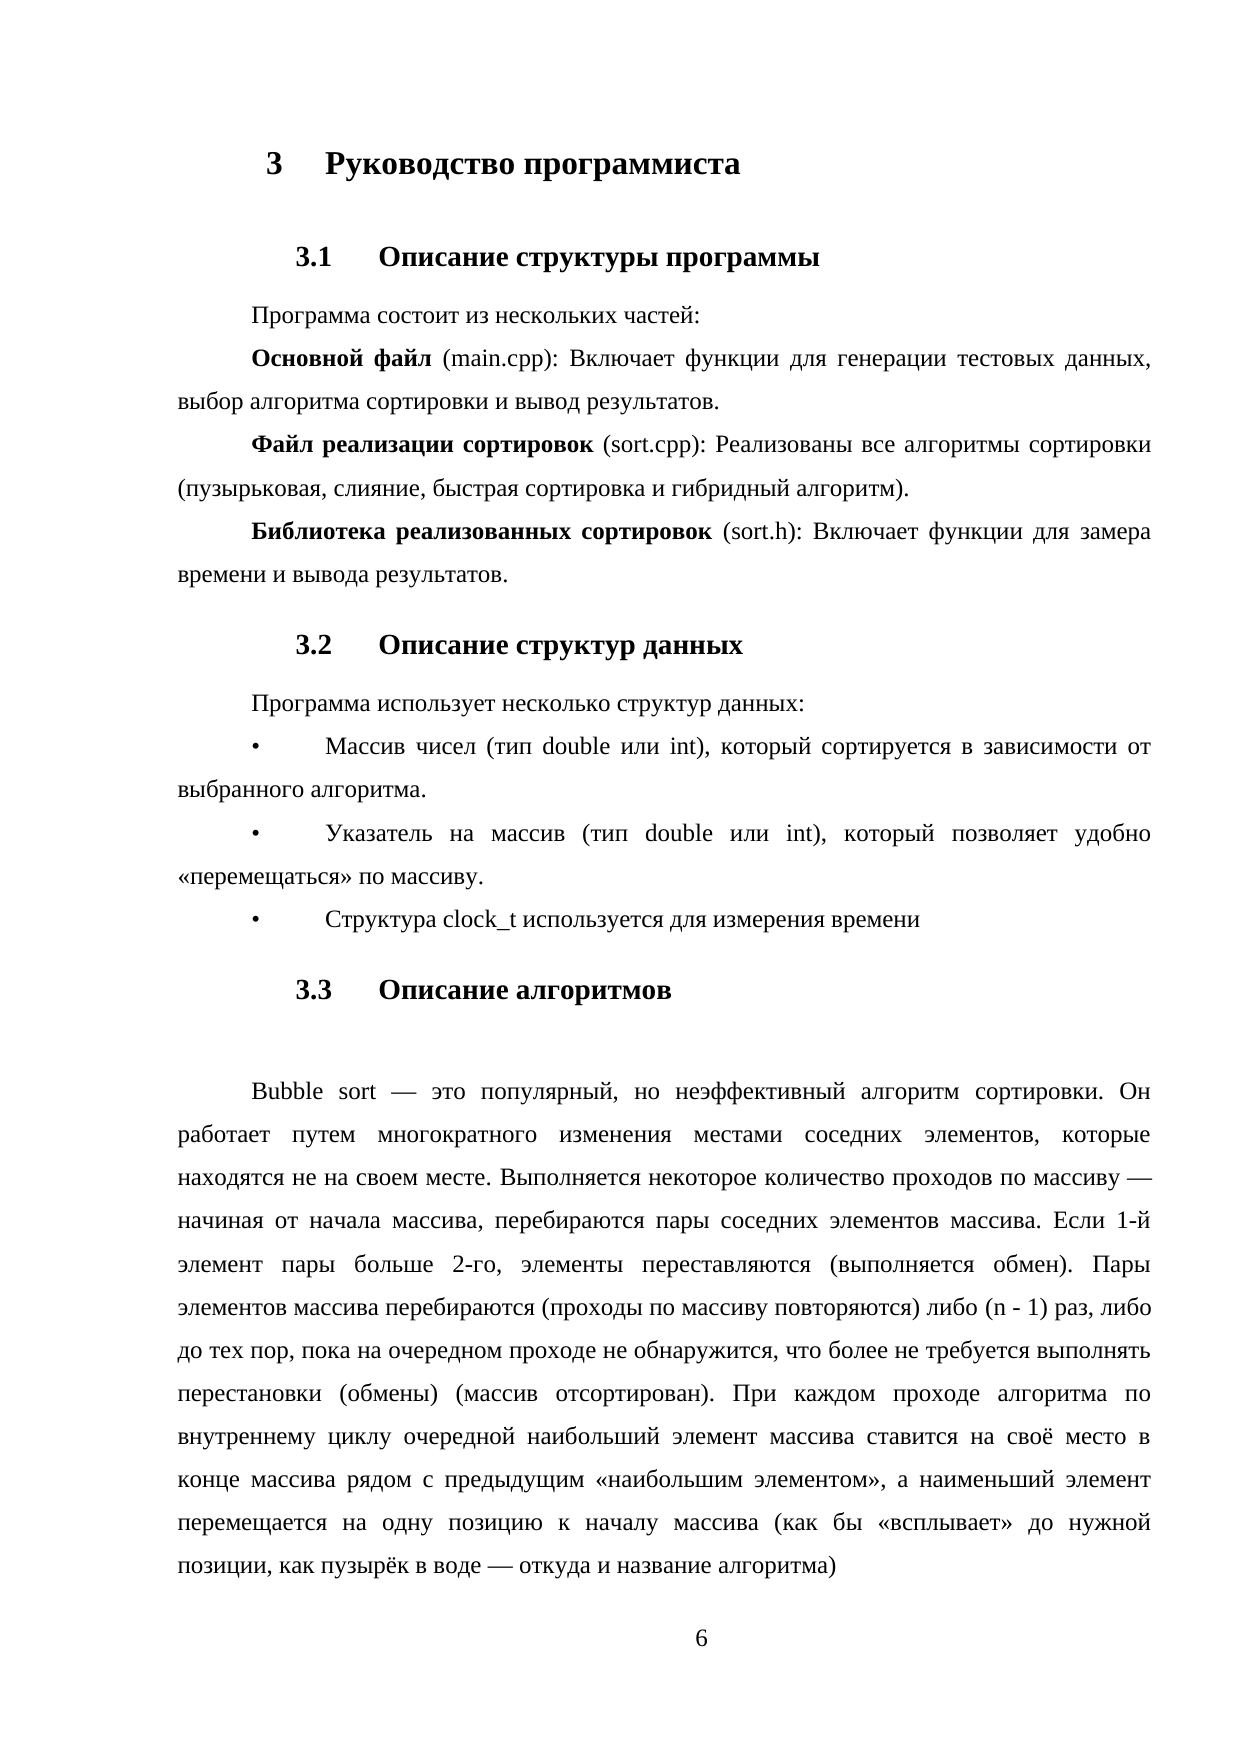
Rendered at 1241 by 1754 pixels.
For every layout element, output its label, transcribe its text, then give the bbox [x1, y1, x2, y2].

subtitle Руководство программиста [177, 143, 1152, 181]
text Библиотека реализованных сортировок (sort.h): Включает функции для замера времени и вывода результатов. [177, 516, 1152, 588]
text Программа использует несколько структур данных: [177, 688, 1152, 717]
text Программа состоит из нескольких частей: [177, 300, 1152, 329]
text Файл реализации сортировок (sort.cpp): Реализованы все алгоритмы сортировки (пузырьковая, слияние, быстрая сортировка и гибридный алгоритм). [177, 429, 1152, 501]
text • Структура clock_t используется для измерения времени [177, 904, 1152, 933]
subtitle Описание алгоритмов [177, 972, 1152, 1006]
subtitle Описание структуры программы [177, 239, 1152, 273]
subtitle Описание структур данных [177, 627, 1152, 661]
text • Указатель на массив (тип double или int), который позволяет удобно «перемещаться» по массиву. [177, 818, 1152, 889]
text Основной файл (main.cpp): Включает функции для генерации тестовых данных, выбор алгоритма сортировки и вывод результатов. [177, 343, 1152, 415]
text Bubble sort — это популярный, но неэффективный алгоритм сортировки. Он работает путем многократного изменения местами соседних элементов, которые находятся не на своем месте. Выполняется некоторое количество проходов по массиву — начиная от начала массива, перебираются пары соседних элементов массива. Если 1-й элемент пары больше 2-го, элементы переставляются (выполняется обмен). Пары элементов массива перебираются (проходы по массиву повторяются) либо (n - 1)(n−1) (ь раз, либо до тех пор, пока на очередном проходе не обнаружится, что более не требуется выполнять перестановки (обмены) (массив отсортирован). При каждом проходе алгоритма по внутреннему циклу очередной наибольший элемент массива ставится на своё место в конце массива рядом с предыдущим «наибольшим элементом», а наименьший элемент перемещается на одну позицию к началу массива (как бы «всплывает» до нужной позиции, как пузырёк в воде — откуда и название алгоритма) [177, 1076, 1152, 1579]
text • Массив чисел (тип double или int), который сортируется в зависимости от выбранного алгоритма. [177, 731, 1152, 803]
